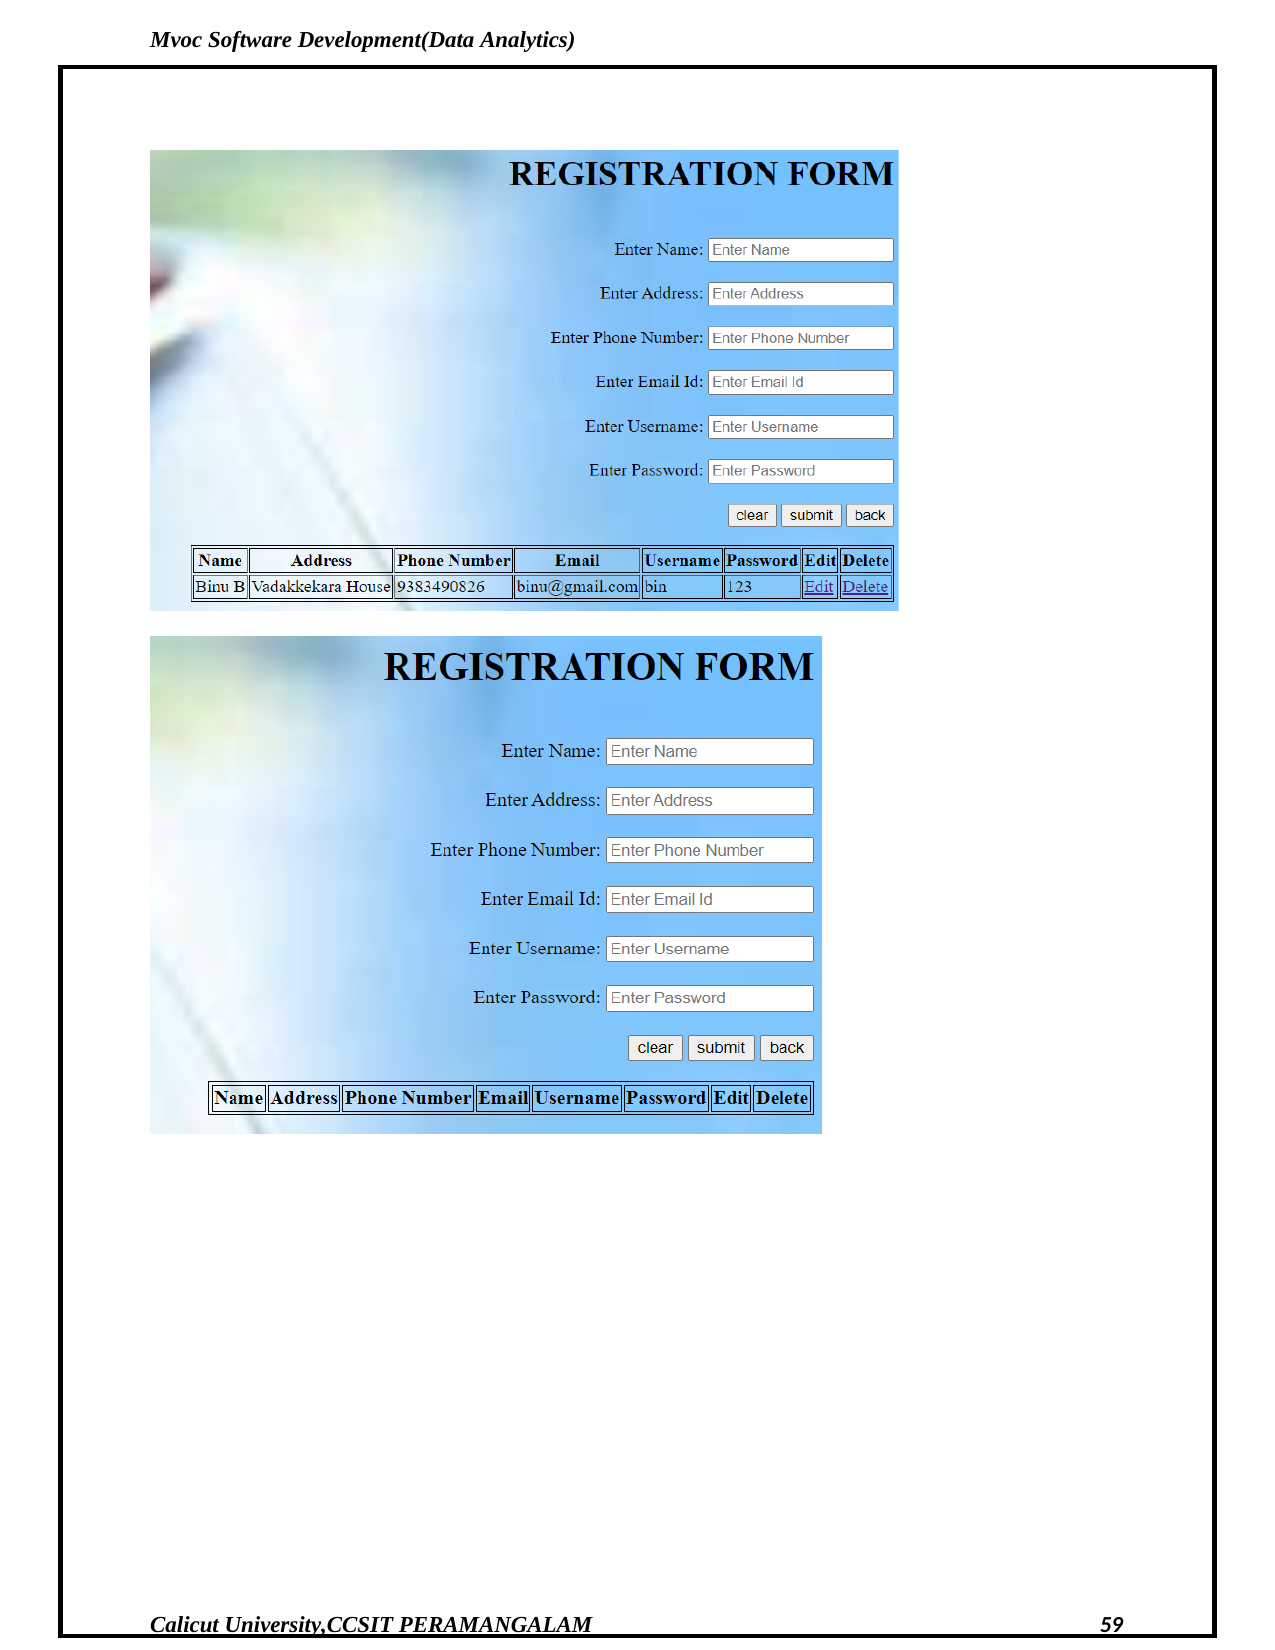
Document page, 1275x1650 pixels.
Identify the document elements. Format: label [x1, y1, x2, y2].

picture [150, 150, 899, 611]
picture [150, 636, 823, 1134]
